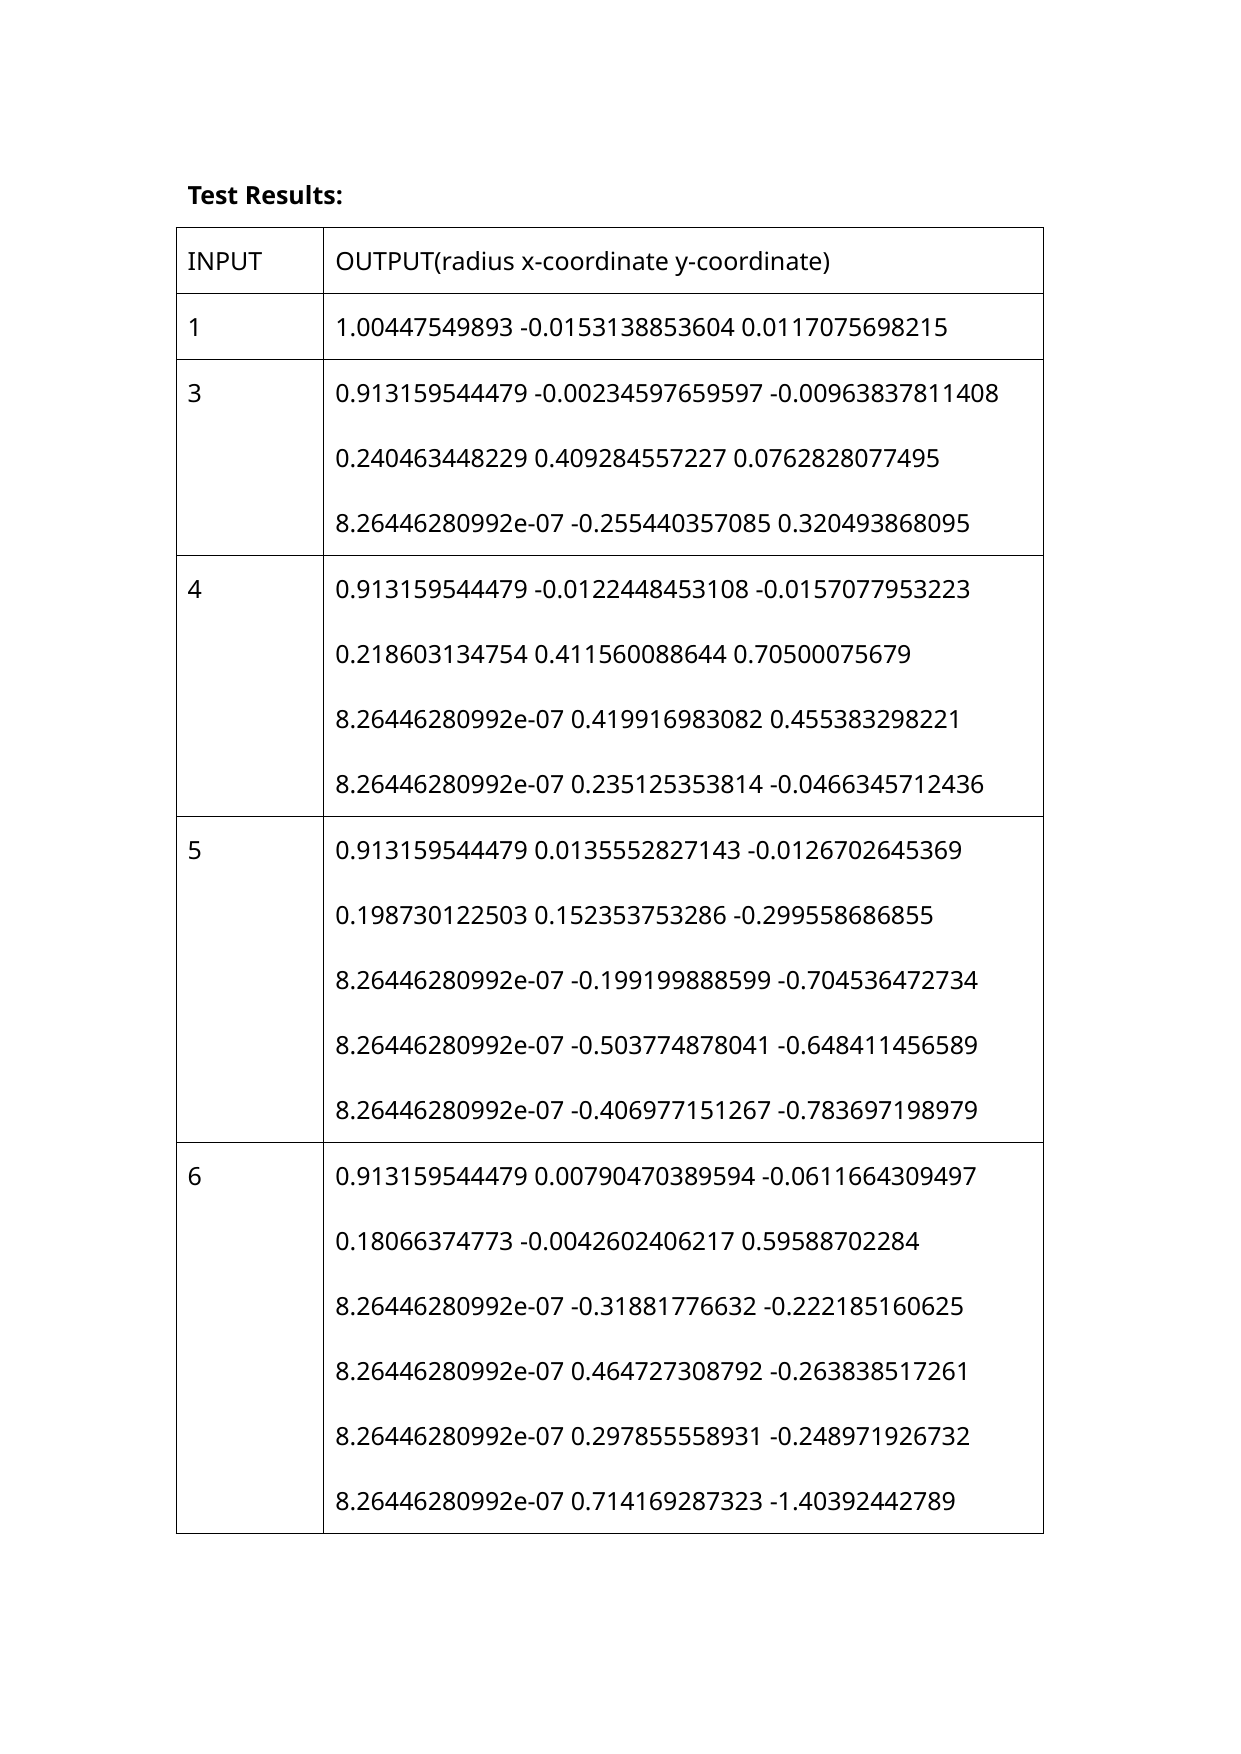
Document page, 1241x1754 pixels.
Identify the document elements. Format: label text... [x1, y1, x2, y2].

table_cell 3 [177, 360, 323, 555]
table_header OUTPUT(radius x-coordinate y-coordinate) [324, 228, 1043, 293]
table_cell 1.00447549893 -0.0153138853604 0.0117075698215 [324, 294, 1043, 359]
table_cell 5 [177, 817, 323, 1142]
table_cell 0.913159544479 0.0135552827143 -0.0126702645369 0.198730122503 0.152353753286 -0.299558686855 8.26446280992e-07 -0.199199888599 -0.704536472734 8.26446280992e-07 -0.503774878041 -0.648411456589 8.26446280992e-07 -0.406977151267 -0.783697198979 [324, 817, 1043, 1142]
table_cell 0.913159544479 0.00790470389594 -0.0611664309497 0.18066374773 -0.0042602406217 0.59588702284 8.26446280992e-07 -0.31881776632 -0.222185160625 8.26446280992e-07 0.464727308792 -0.263838517261 8.26446280992e-07 0.297855558931 -0.248971926732 8.26446280992e-07 0.714169287323 -1.40392442789 [324, 1143, 1043, 1533]
table_cell 1 [177, 294, 323, 359]
table_cell 4 [177, 556, 323, 816]
table_header INPUT [177, 228, 323, 293]
table_cell 0.913159544479 -0.0122448453108 -0.0157077953223 0.218603134754 0.411560088644 0.70500075679 8.26446280992e-07 0.419916983082 0.455383298221 8.26446280992e-07 0.235125353814 -0.0466345712436 [324, 556, 1043, 816]
text Test Results: [187, 162, 1053, 227]
table_cell 0.913159544479 -0.00234597659597 -0.00963837811408 0.240463448229 0.409284557227 0.0762828077495 8.26446280992e-07 -0.255440357085 0.320493868095 [324, 360, 1043, 555]
table_cell 6 [177, 1143, 323, 1533]
